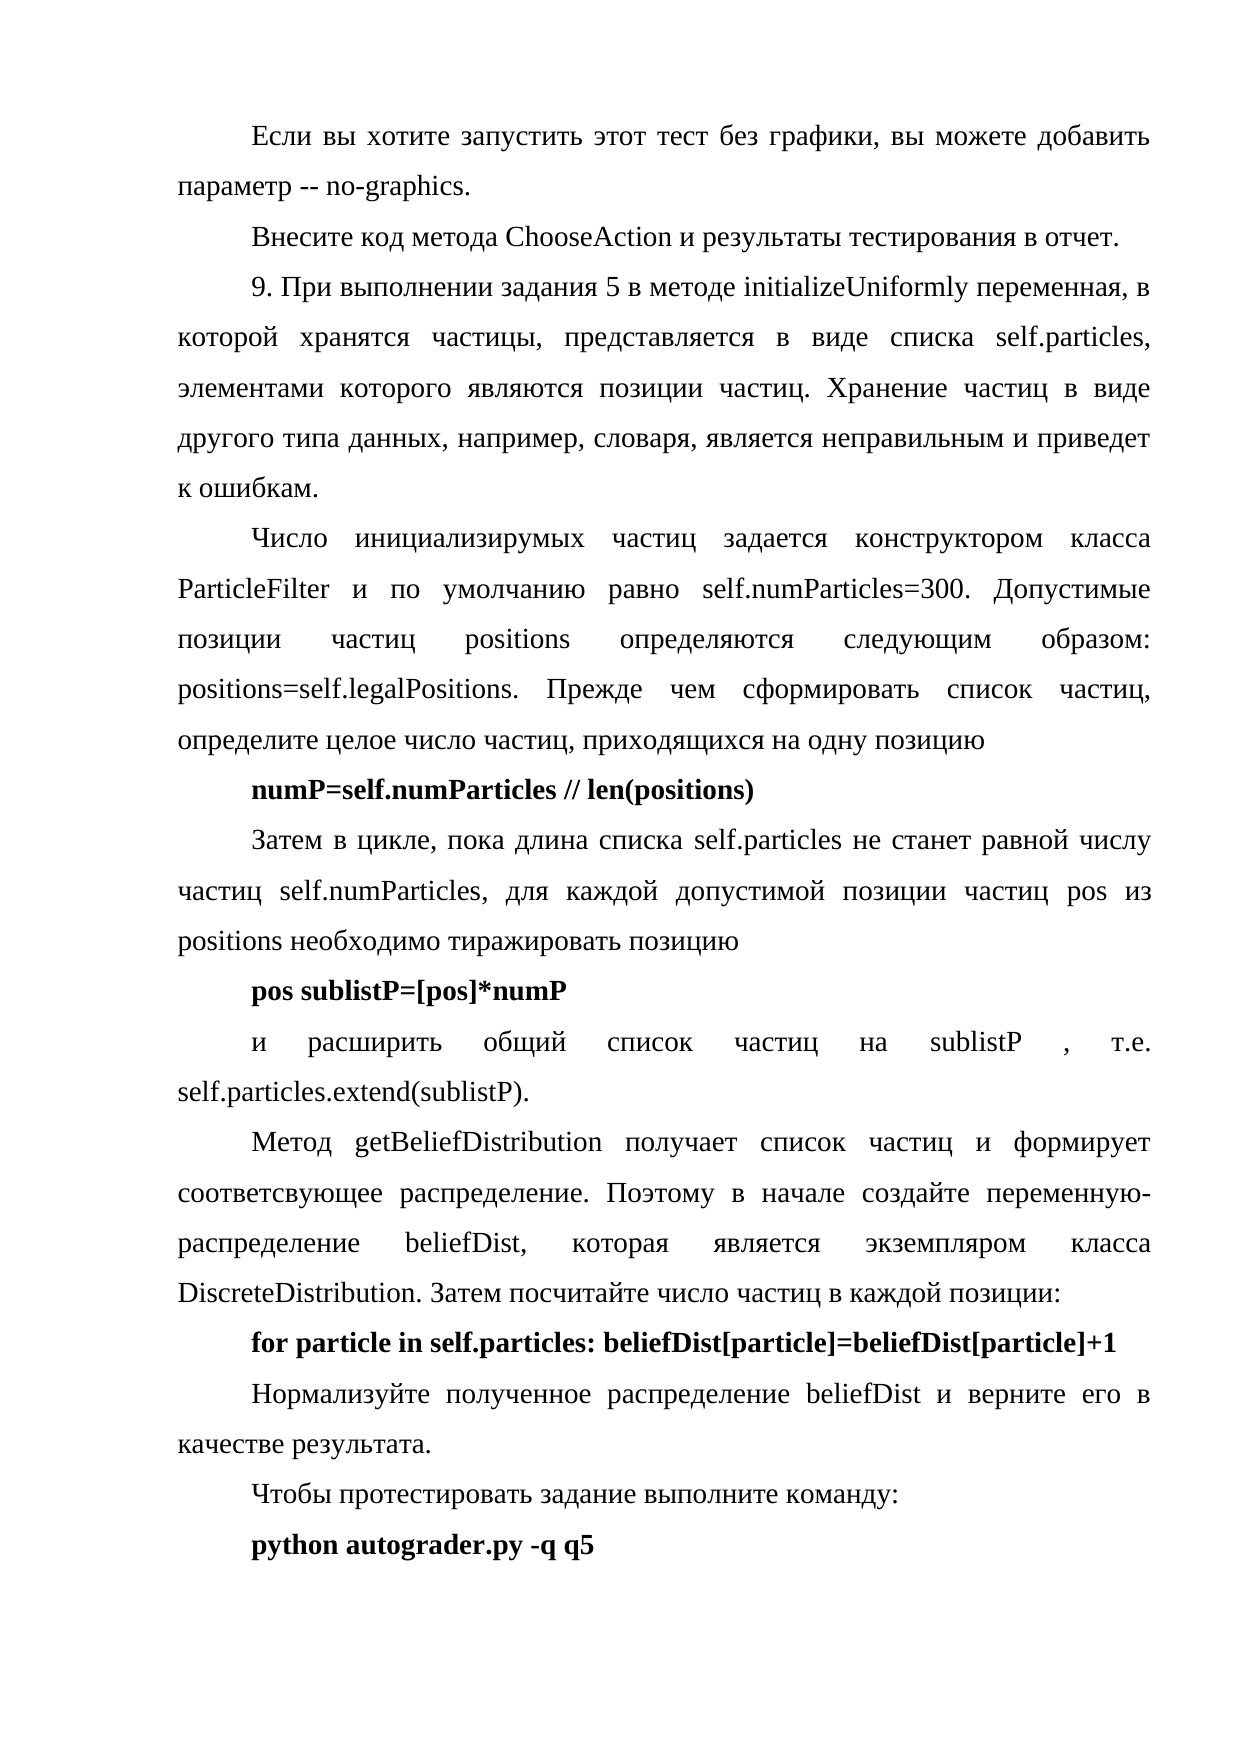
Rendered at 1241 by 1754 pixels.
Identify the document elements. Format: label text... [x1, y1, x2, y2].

text for particle in self.particles: beliefDist[particle]=beliefDist[particle]+1 [177, 1326, 1152, 1359]
text 9. При выполнении задания 5 в методе initializeUniformly переменная, в которой хранятся частицы, представляется в виде списка self.particles, элементами которого являются позиции частиц. Хранение частиц в виде другого типа данных, например, словаря, является неправильным и приведет к ошибкам. [177, 269, 1152, 504]
text Метод getBeliefDistribution получает список частиц и формирует соответсвующее распределение. Поэтому в начале создайте переменную-распределение beliefDist, которая является экземпляром класса DiscreteDistribution. Затем посчитайте число частиц в каждой позиции: [177, 1124, 1152, 1309]
text и расширить общий список частиц на sublistP , т.е. self.particles.extend(sublistP). [177, 1024, 1152, 1108]
text Внесите код метода ChooseAction и результаты тестирования в отчет. [177, 219, 1152, 252]
text Чтобы протестировать задание выполните команду: [177, 1477, 1152, 1510]
text Нормализуйте полученное распределение beliefDist и верните его в качестве результата. [177, 1376, 1152, 1460]
text Затем в цикле, пока длина списка self.particles не станет равной числу частиц self.numParticles, для каждой допустимой позиции частиц pos из positions необходимо тиражировать позицию [177, 822, 1152, 957]
text pos sublistP=[pos]*numP [177, 973, 1152, 1007]
text Если вы хотите запустить этот тест без графики, вы можете добавить параметр -- no-graphics. [177, 118, 1152, 202]
text Число инициализирумых частиц задается конструктором класса ParticleFilter и по умолчанию равно self.numParticles=300. Допустимые позиции частиц positions определяются следующим образом: positions=self.legalPositions. Прежде чем сформировать список частиц, определите целое число частиц, приходящихся на одну позицию [177, 521, 1152, 755]
text numP=self.numParticles // len(positions) [177, 772, 1152, 806]
text python autograder.py -q q5 [177, 1527, 1152, 1560]
